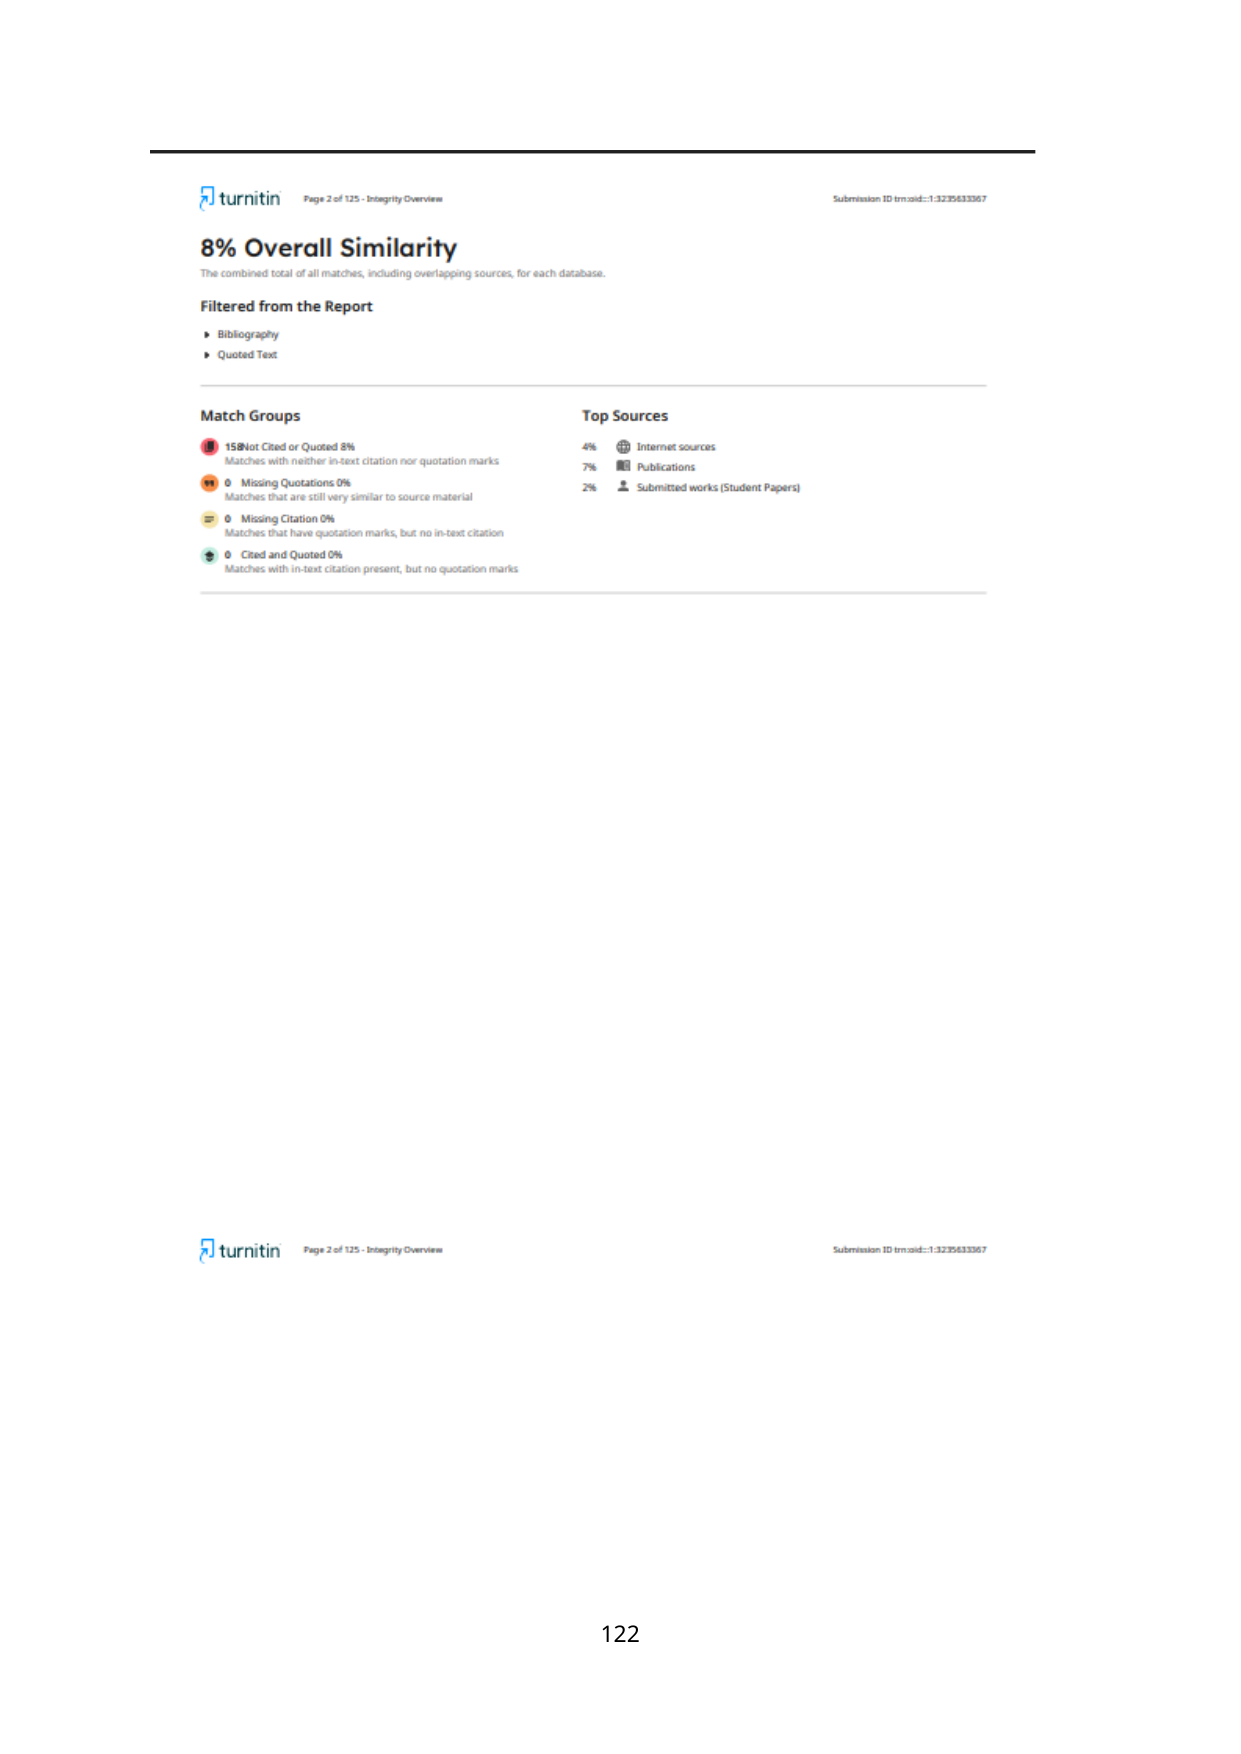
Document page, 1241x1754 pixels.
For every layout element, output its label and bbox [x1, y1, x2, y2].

picture [150, 150, 1036, 1300]
